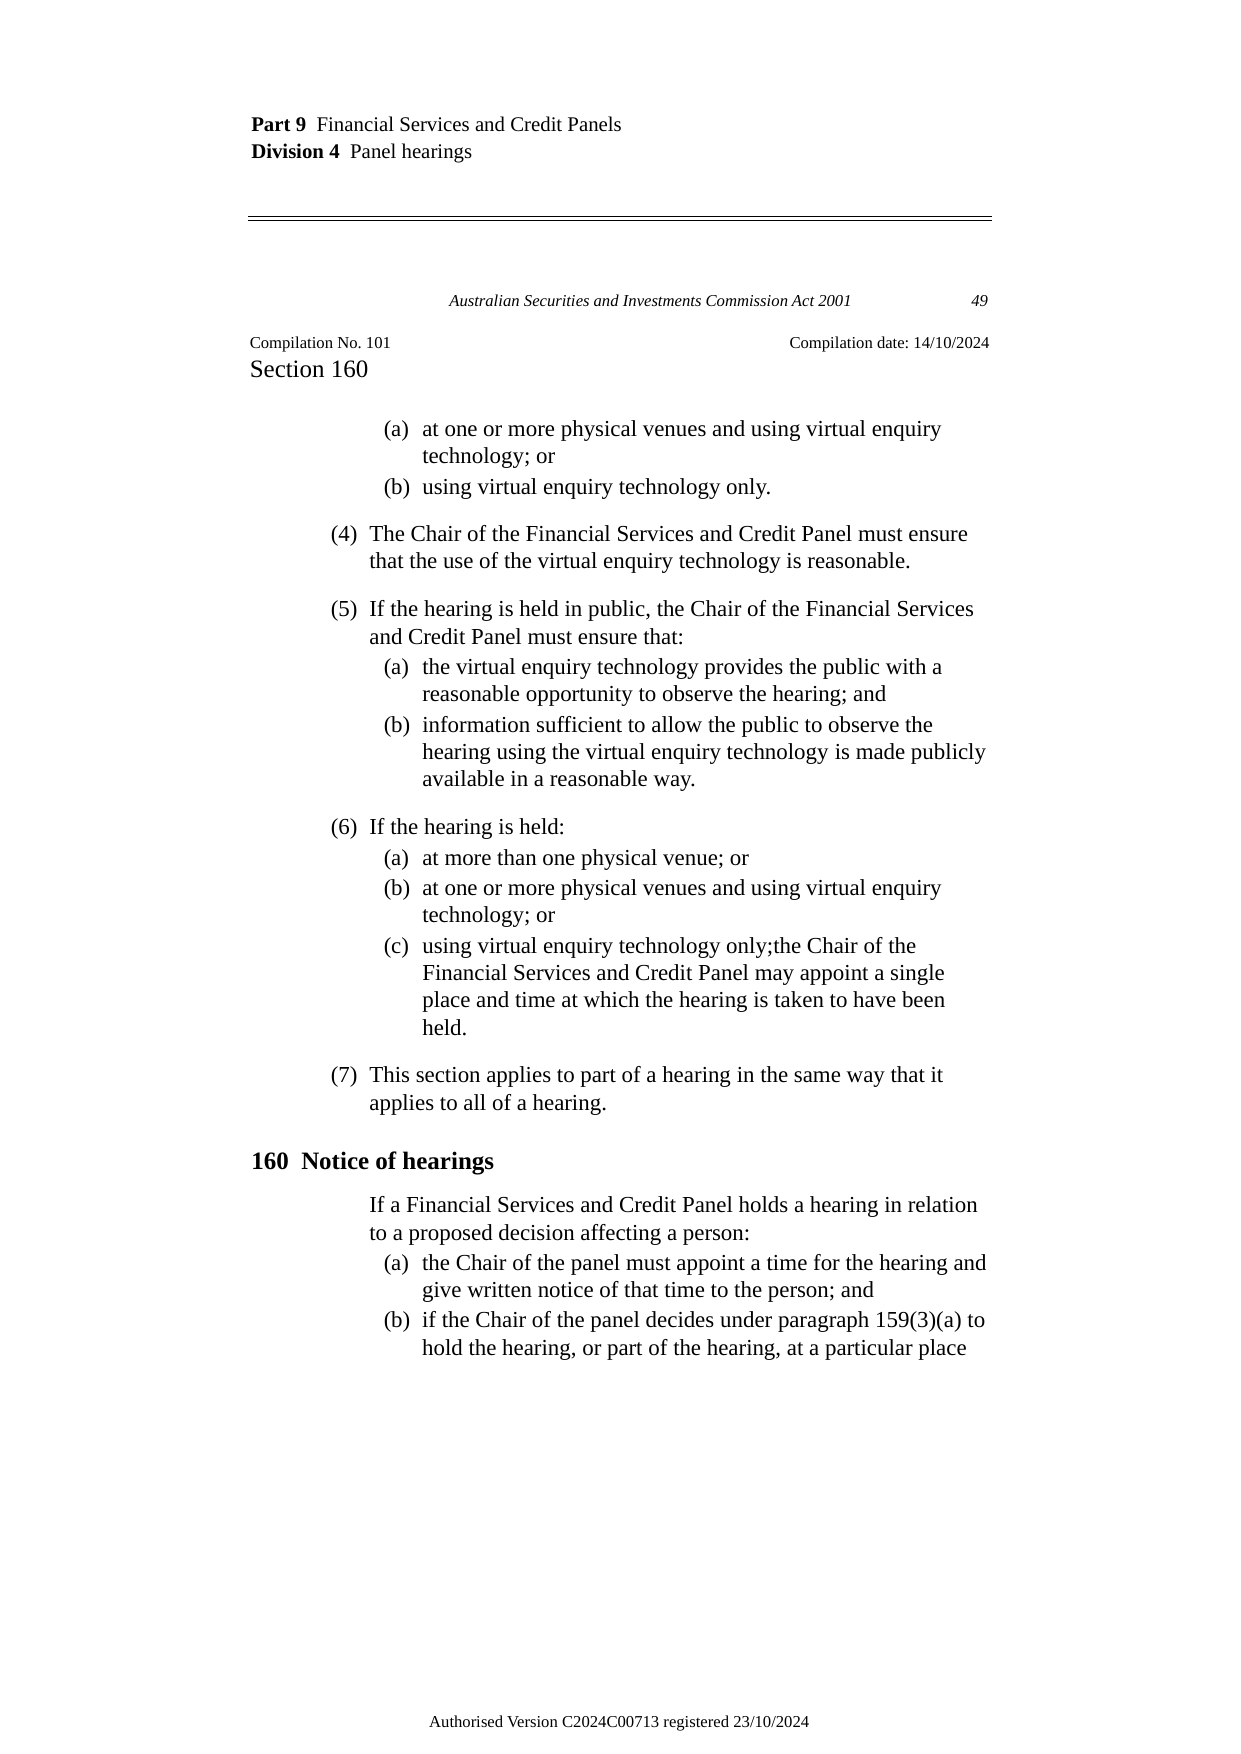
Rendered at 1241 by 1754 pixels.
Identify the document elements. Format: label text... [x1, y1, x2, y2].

list If the hearing is held: [331, 813, 988, 840]
list the Chair of the panel must appoint a time for the hearing and give written notice of that time to the person; and [383, 1249, 988, 1303]
list Notice of hearings [251, 1146, 989, 1175]
list This section applies to part of a hearing in the same way that it applies to all of a hearing. [331, 1061, 988, 1115]
list The Chair of the Financial Services and Credit Panel must ensure that the use of the virtual enquiry technology is reasonable. [331, 520, 988, 574]
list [383, 1307, 988, 1360]
list If the hearing is held in public, the Chair of the Financial Services and Credit Panel must ensure that: [331, 595, 988, 649]
text Compilation No. 101 Compilation date: 14/10/2024 [249, 333, 989, 352]
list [383, 415, 988, 469]
list information sufficient to allow the public to observe the hearing using the virtual enquiry technology is made publicly available in a reasonable way. [383, 711, 988, 792]
list using virtual enquiry technology only. [383, 473, 988, 499]
list at more than one physical venue; or [383, 844, 988, 870]
text Australian Securities and Investments Commission Act 2001 49 [251, 291, 991, 310]
text Section 160 [249, 354, 989, 383]
list using virtual enquiry technology only;the Chair of the Financial Services and Credit Panel may appoint a single place and time at which the hearing is taken to have been held. [383, 932, 988, 1040]
list at one or more physical venues and using virtual enquiry technology; or [383, 874, 988, 928]
list the virtual enquiry technology provides the public with a reasonable opportunity to observe the hearing; and [383, 653, 988, 707]
text If a Financial Services and Credit Panel holds a hearing in relation to a proposed decision affecting a person: [369, 1191, 988, 1245]
